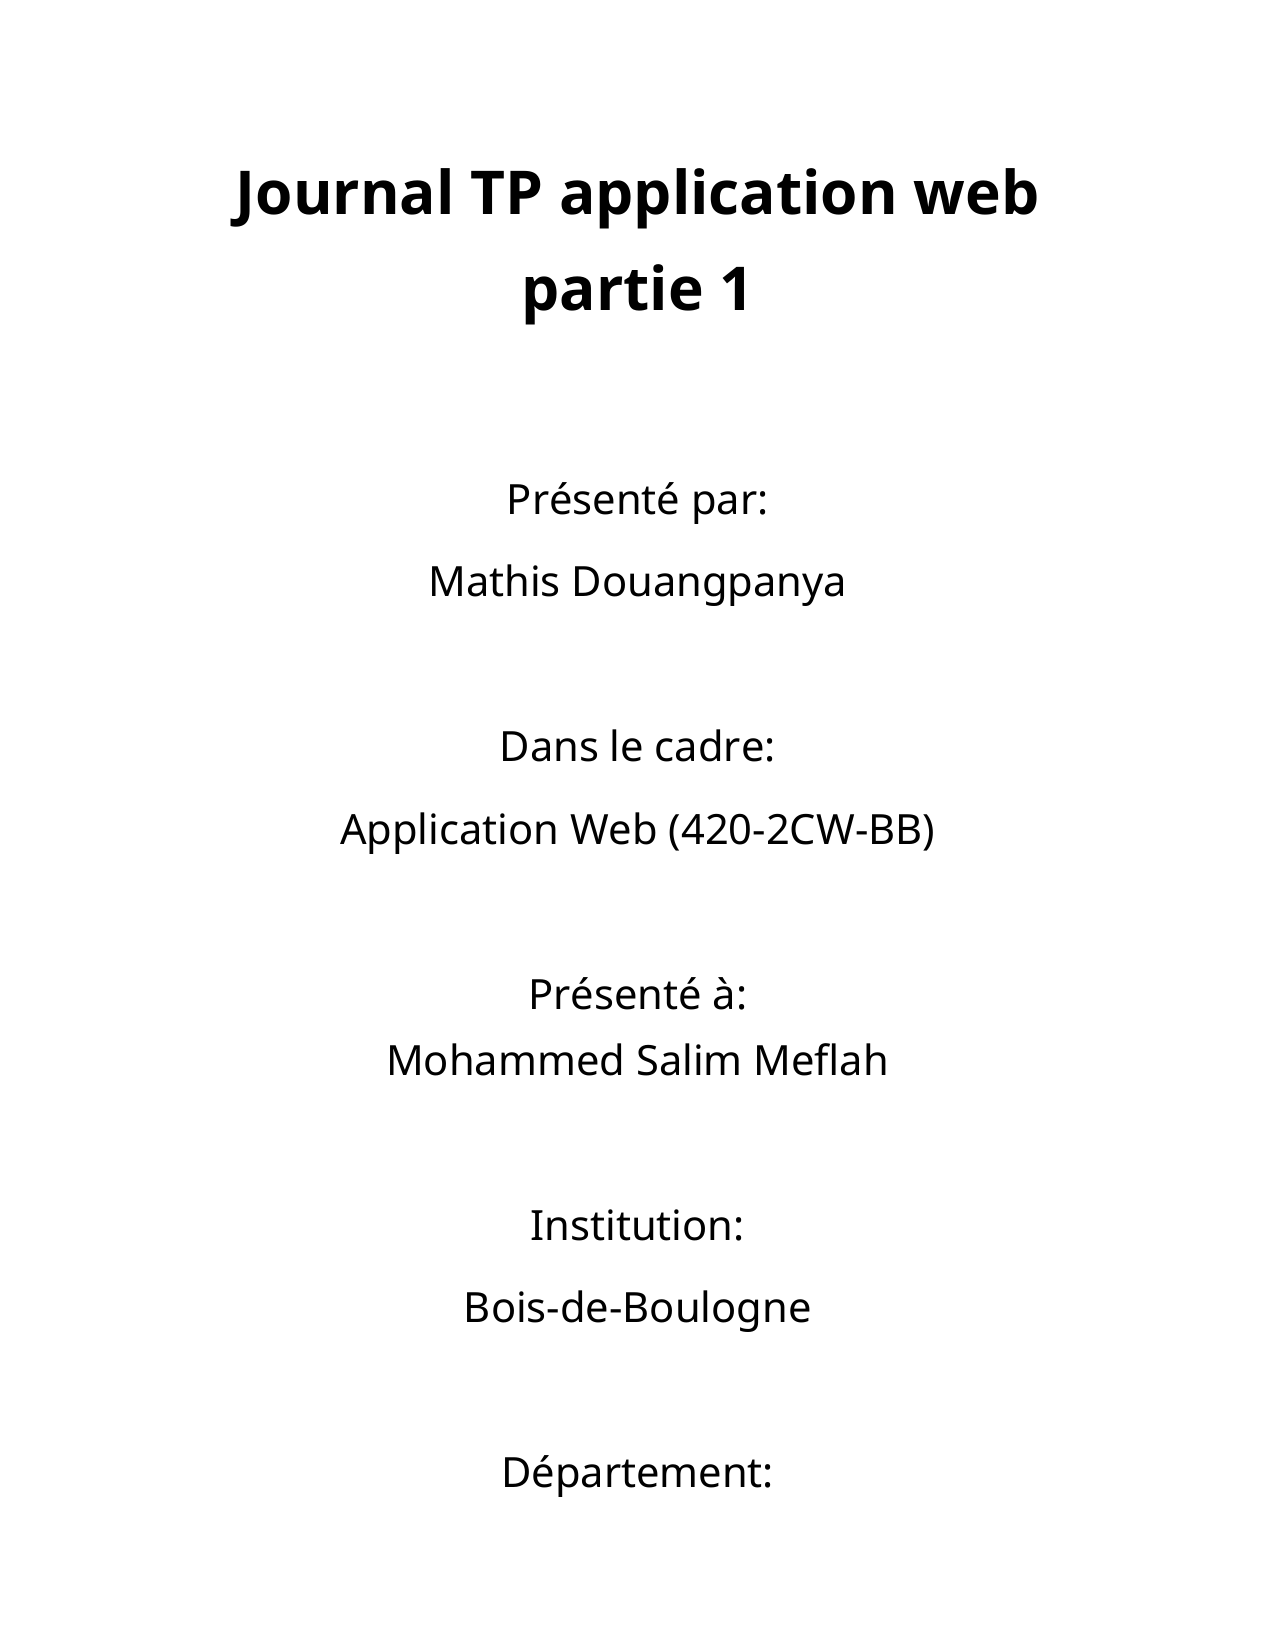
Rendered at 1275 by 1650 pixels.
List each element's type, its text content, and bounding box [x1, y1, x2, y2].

text Institution: [150, 1195, 1125, 1252]
text Présenté par: [150, 469, 1125, 526]
text Présenté à: Mohammed Salim Meflah [150, 964, 1125, 1087]
text Journal TP application web partie 1 [150, 150, 1125, 328]
text Dans le cadre: [150, 717, 1125, 774]
text Département: [150, 1443, 1125, 1500]
text Application Web (420-2CW-BB) [150, 799, 1125, 856]
text Bois-de-Boulogne [150, 1278, 1125, 1335]
text Mathis Douangpanya [150, 552, 1125, 609]
